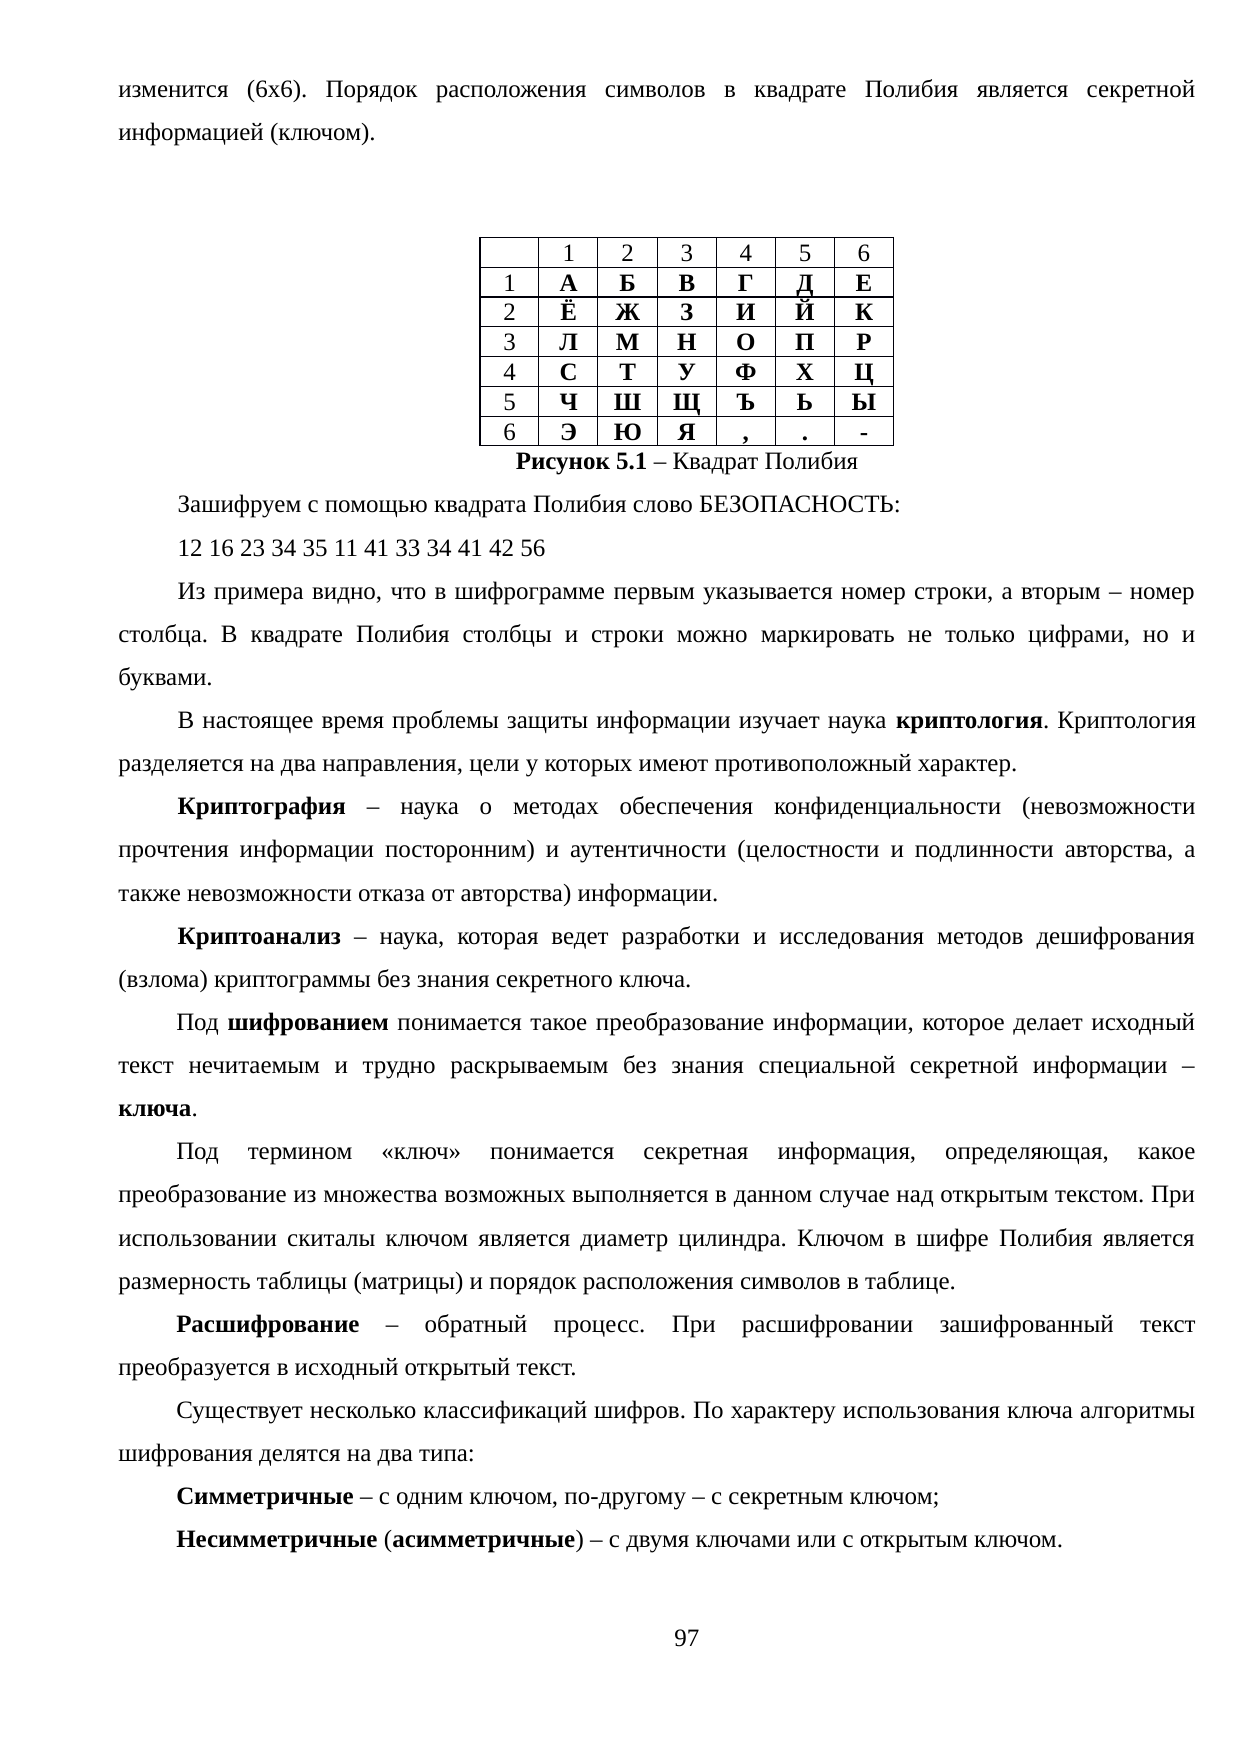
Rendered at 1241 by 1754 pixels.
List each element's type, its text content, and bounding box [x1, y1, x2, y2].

text Из примера видно, что в шифрограмме первым указывается номер строки, а вторым – номер столбца. В квадрате Полибия столбцы и строки можно маркировать не только цифрами, но и буквами. [118, 576, 1196, 691]
text Несимметричные (асимметричные) – с двумя ключами или с открытым ключом. [118, 1524, 1196, 1553]
table_cell Е [835, 268, 893, 296]
table_cell З [658, 298, 716, 326]
table_cell А [539, 268, 597, 296]
table_cell С [539, 357, 597, 386]
text 12 16 23 34 35 11 41 33 34 41 42 56 [118, 533, 1196, 561]
text Симметричные – с одним ключом, по-другому – с секретным ключом; [118, 1481, 1196, 1510]
table_cell Д [776, 268, 834, 296]
table_cell П [776, 327, 834, 356]
table_cell Ш [598, 387, 657, 416]
table_cell У [658, 357, 716, 386]
table_cell 3 [481, 327, 538, 356]
table_cell . [776, 417, 834, 445]
table_header 3 [658, 238, 716, 267]
table_header 2 [598, 238, 657, 267]
table_cell Ю [598, 417, 657, 445]
text Под шифрованием понимается такое преобразование информации, которое делает исходный текст нечитаемым и трудно раскрываемым без знания специальной секретной информации – ключа. [118, 1007, 1196, 1122]
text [118, 74, 1196, 146]
text Рисунок 5.1 – Квадрат Полибия [118, 446, 1196, 475]
table_cell Т [598, 357, 657, 386]
table_cell Я [658, 417, 716, 445]
text Зашифруем с помощью квадрата Полибия слово БЕЗОПАСНОСТЬ: [118, 489, 1196, 518]
table_cell Х [776, 357, 834, 386]
table_cell В [658, 268, 716, 296]
table_cell О [717, 327, 775, 356]
table_cell Ы [835, 387, 893, 416]
table_cell Ъ [717, 387, 775, 416]
table_header [481, 238, 538, 267]
table_cell Б [598, 268, 657, 296]
table_cell Л [539, 327, 597, 356]
table_cell К [835, 298, 893, 326]
table_cell Ф [717, 357, 775, 386]
text В настоящее время проблемы защиты информации изучает наука криптология. Криптология разделяется на два направления, цели у которых имеют противоположный характер. [118, 705, 1196, 777]
table_header 4 [717, 238, 775, 267]
table_cell - [835, 417, 893, 445]
table_cell , [717, 417, 775, 445]
text Криптоанализ – наука, которая ведет разработки и исследования методов дешифрования (взлома) криптограммы без знания секретного ключа. [118, 921, 1196, 993]
table_header 1 [539, 238, 597, 267]
table_cell Г [717, 268, 775, 296]
table_cell 6 [481, 417, 538, 445]
table_cell Й [776, 298, 834, 326]
table_cell Ч [539, 387, 597, 416]
table_header 6 [835, 238, 893, 267]
table_header 5 [776, 238, 834, 267]
table_cell Р [835, 327, 893, 356]
table_cell Ж [598, 298, 657, 326]
table_cell Н [658, 327, 716, 356]
table_cell 2 [481, 298, 538, 326]
text Существует несколько классификаций шифров. По характеру использования ключа алгоритмы шифрования делятся на два типа: [118, 1395, 1196, 1467]
text Под термином «ключ» понимается секретная информация, определяющая, какое преобразование из множества возможных выполняется в данном случае над открытым текстом. При использовании скиталы ключом является диаметр цилиндра. Ключом в шифре Полибия является размерность таблицы (матрицы) и порядок расположения символов в таблице. [118, 1136, 1196, 1294]
table_cell М [598, 327, 657, 356]
table_cell И [717, 298, 775, 326]
table_cell Э [539, 417, 597, 445]
table_cell 4 [481, 357, 538, 386]
table_cell Ё [539, 298, 597, 326]
table_cell 5 [481, 387, 538, 416]
table_cell Ь [776, 387, 834, 416]
table_cell Щ [658, 387, 716, 416]
table_cell 1 [481, 268, 538, 296]
text Криптография – наука о методах обеспечения конфиденциальности (невозможности прочтения информации посторонним) и аутентичности (целостности и подлинности авторства, а также невозможности отказа от авторства) информации. [118, 791, 1196, 906]
text Расшифрование – обратный процесс. При расшифровании зашифрованный текст преобразуется в исходный открытый текст. [118, 1309, 1196, 1381]
table_cell Ц [835, 357, 893, 386]
